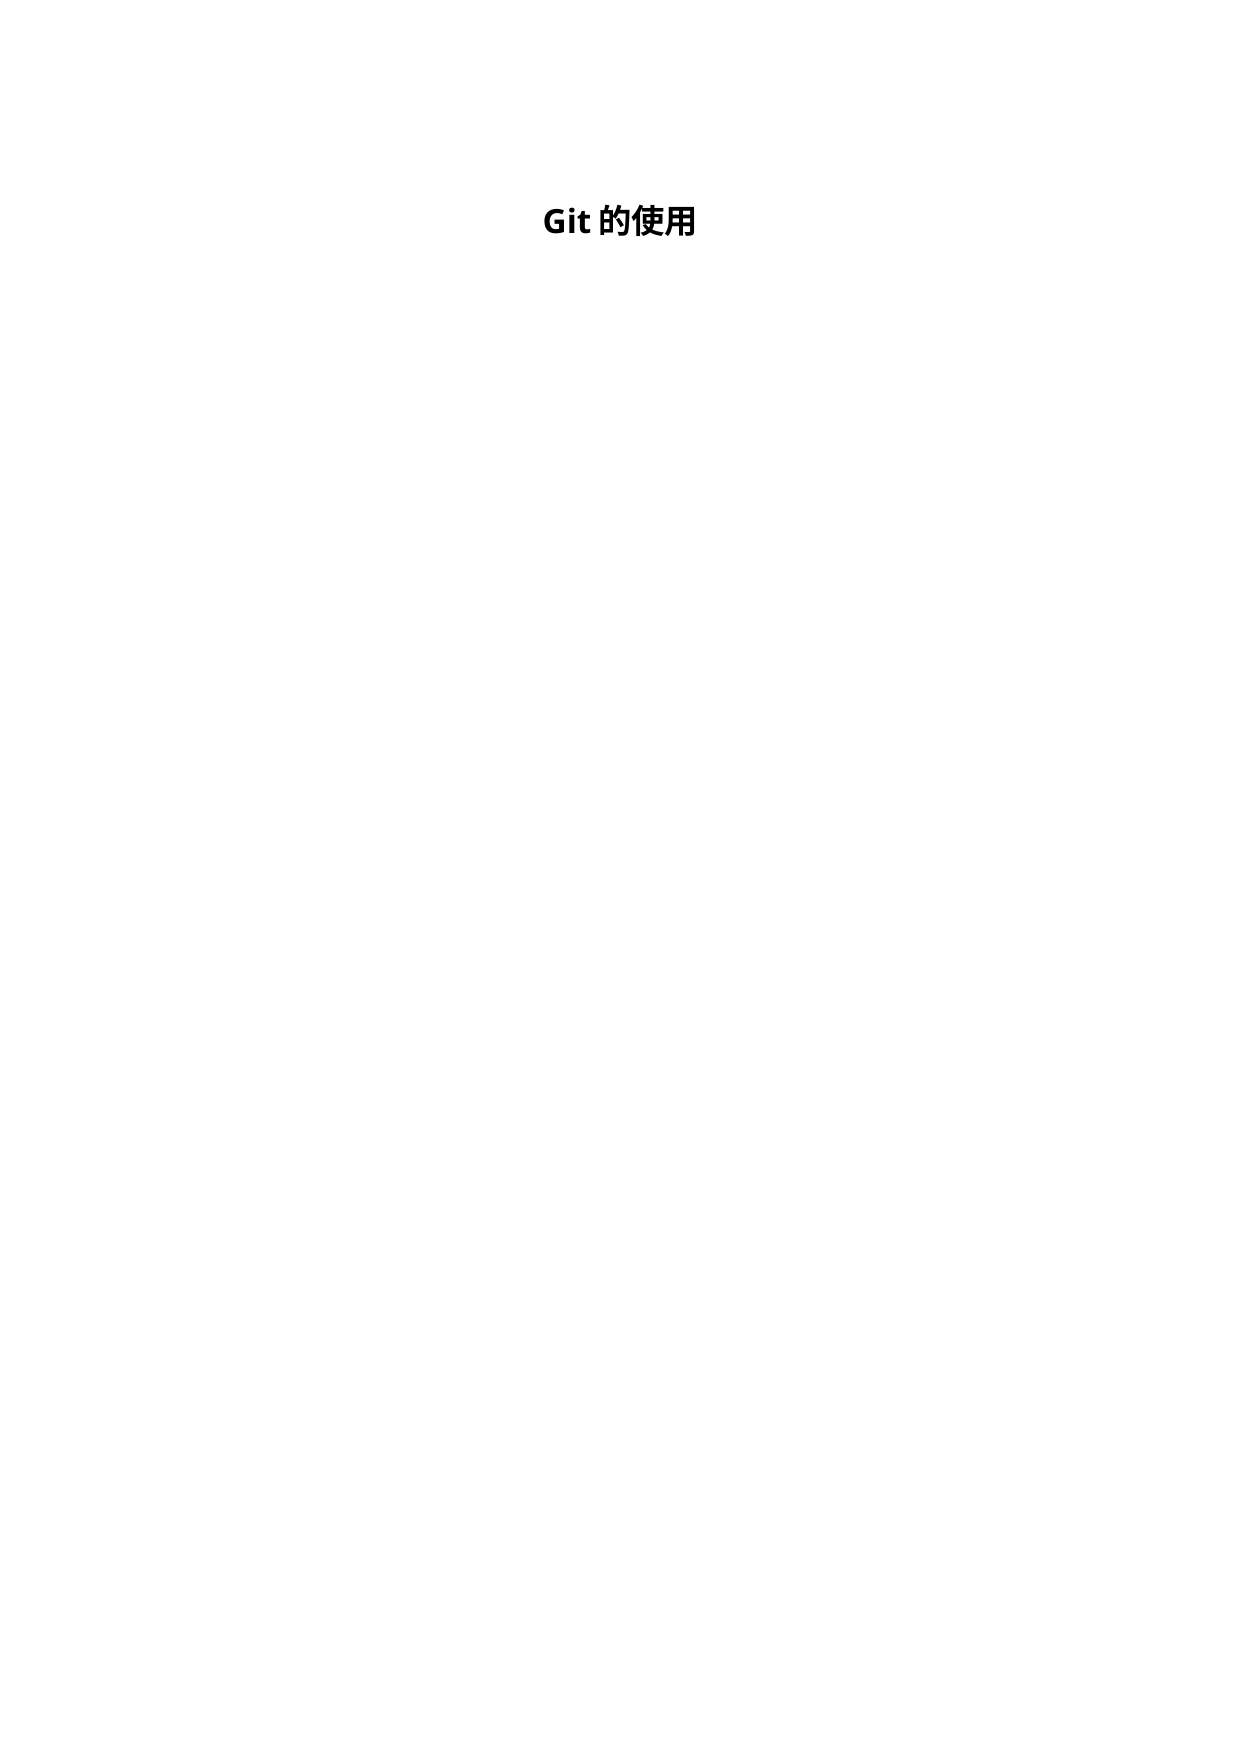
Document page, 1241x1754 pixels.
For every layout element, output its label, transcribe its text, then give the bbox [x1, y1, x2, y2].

title Git的使用 [187, 187, 1053, 252]
